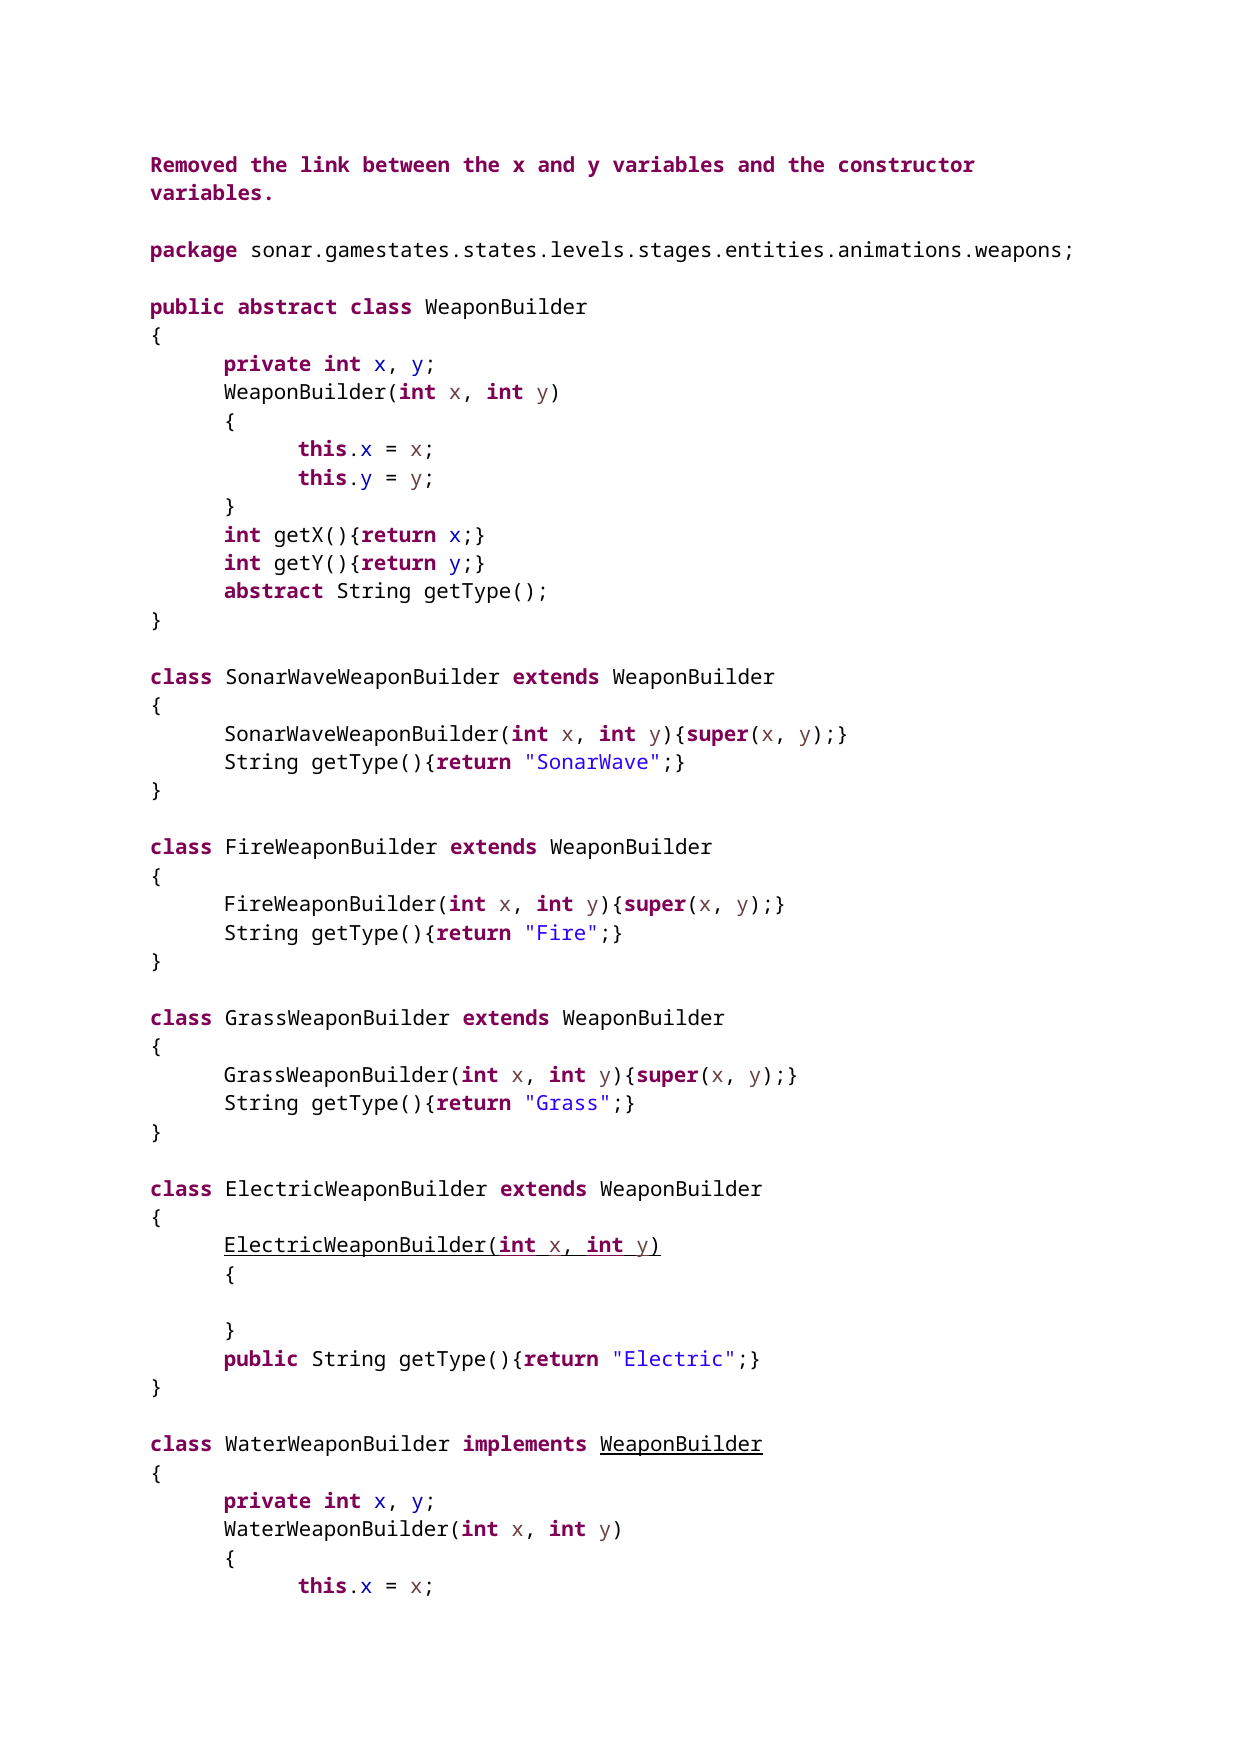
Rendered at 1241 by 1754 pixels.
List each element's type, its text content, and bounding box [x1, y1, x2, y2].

text this.x = x; [150, 1571, 1090, 1600]
text { [150, 1259, 1090, 1287]
text abstract String getType(); [150, 577, 1090, 605]
text private int x, y; [150, 1486, 1090, 1514]
text } [150, 776, 1090, 804]
text } [150, 1316, 1090, 1344]
text class FireWeaponBuilder extends WeaponBuilder [150, 832, 1090, 861]
text GrassWeaponBuilder(int x, int y){super(x, y);} [150, 1060, 1090, 1088]
text package sonar.gamestates.states.levels.stages.entities.animations.weapons; [150, 235, 1090, 264]
text int getY(){return y;} [150, 548, 1090, 577]
text class SonarWaveWeaponBuilder extends WeaponBuilder [150, 662, 1090, 690]
text String getType(){return "Fire";} [150, 918, 1090, 946]
text class GrassWeaponBuilder extends WeaponBuilder [150, 1003, 1090, 1032]
text String getType(){return "SonarWave";} [150, 747, 1090, 776]
text ElectricWeaponBuilder(int x, int y) [150, 1231, 1090, 1259]
text SonarWaveWeaponBuilder(int x, int y){super(x, y);} [150, 719, 1090, 747]
text } [150, 946, 1090, 975]
text { [150, 406, 1090, 434]
text class WaterWeaponBuilder implements WeaponBuilder [150, 1429, 1090, 1458]
text int getX(){return x;} [150, 520, 1090, 548]
text } [150, 605, 1090, 633]
text FireWeaponBuilder(int x, int y){super(x, y);} [150, 889, 1090, 918]
text this.x = x; [150, 434, 1090, 463]
text } [150, 1117, 1090, 1145]
text Removed the link between the x and y variables and the constructor variables. [150, 150, 1090, 207]
text String getType(){return "Grass";} [150, 1088, 1090, 1117]
text WaterWeaponBuilder(int x, int y) [150, 1514, 1090, 1543]
text { [150, 1032, 1090, 1060]
text private int x, y; [150, 349, 1090, 377]
text class ElectricWeaponBuilder extends WeaponBuilder [150, 1174, 1090, 1202]
text { [150, 321, 1090, 349]
text } [150, 491, 1090, 520]
text } [150, 1372, 1090, 1401]
text { [150, 1202, 1090, 1231]
text { [150, 690, 1090, 719]
text { [150, 1458, 1090, 1486]
text { [150, 1543, 1090, 1571]
text public String getType(){return "Electric";} [150, 1344, 1090, 1372]
text this.y = y; [150, 463, 1090, 491]
text public abstract class WeaponBuilder [150, 292, 1090, 321]
text { [150, 861, 1090, 889]
text WeaponBuilder(int x, int y) [150, 377, 1090, 406]
